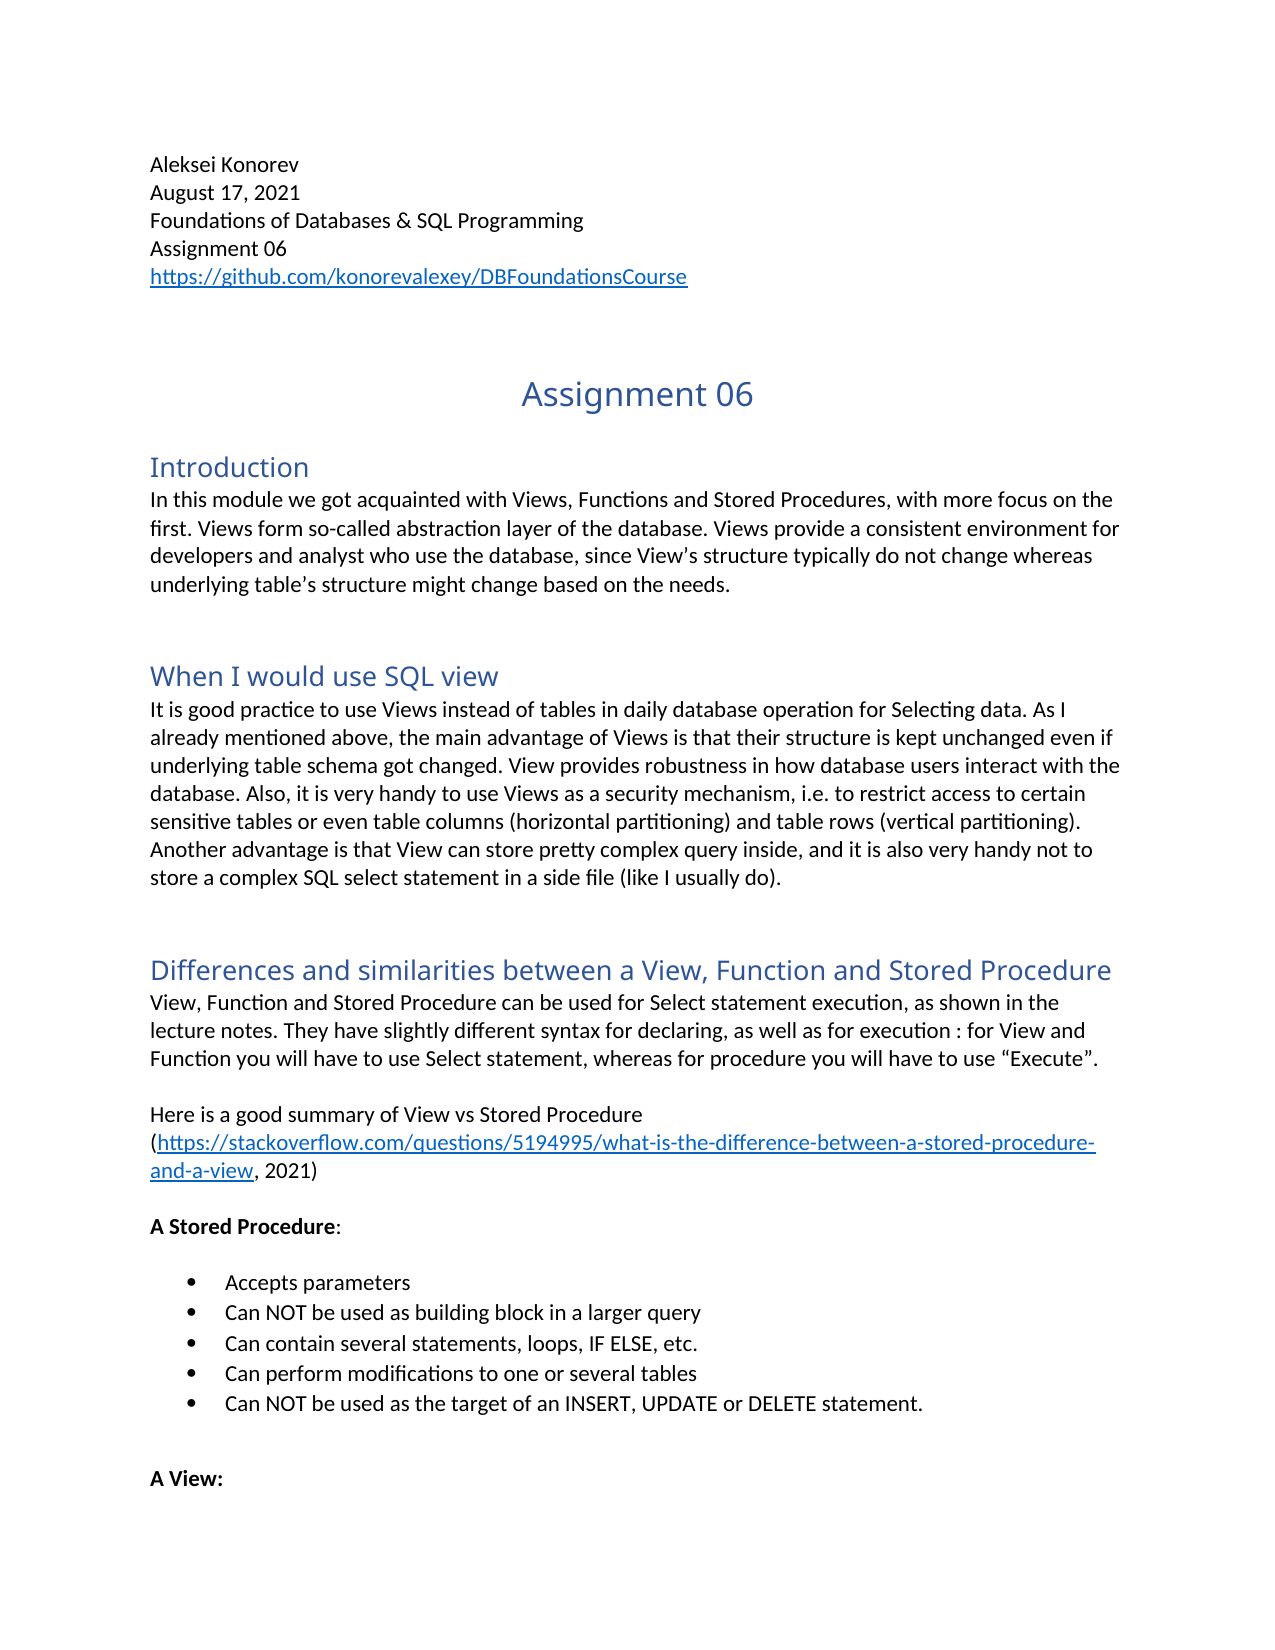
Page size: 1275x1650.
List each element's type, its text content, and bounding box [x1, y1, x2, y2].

subtitle Differences and similarities between a View, Function and Stored Procedure [150, 951, 1125, 988]
text A View: [150, 1464, 1125, 1492]
text August 17, 2021 [150, 178, 1125, 206]
text https://github.com/konorevalexey/DBFoundationsCourse [150, 262, 1125, 290]
subtitle Introduction [150, 449, 1125, 486]
list Can NOT be used as building block in a larger query [187, 1298, 1125, 1326]
list Accepts parameters [187, 1268, 1125, 1296]
text It is good practice to use Views instead of tables in daily database operation for Selecting data. As I already mentioned above, the main advantage of Views is that their structure is kept unchanged even if underlying table schema got changed. View provides robustness in how database users interact with the database. Also, it is very handy to use Views as a security mechanism, i.e. to restrict access to certain sensitive tables or even table columns (horizontal partitioning) and table rows (vertical partitioning). Another advantage is that View can store pretty complex query inside, and it is also very handy not to store a complex SQL select statement in a side file (like I usually do). [150, 695, 1125, 891]
text Aleksei Konorev [150, 150, 1125, 178]
text Assignment 06 [150, 234, 1125, 262]
text Foundations of Databases & SQL Programming [150, 206, 1125, 234]
text A Stored Procedure: [150, 1212, 1125, 1240]
subtitle Assignment 06 [150, 371, 1125, 417]
subtitle When I would use SQL view [150, 658, 1125, 695]
text In this module we got acquainted with Views, Functions and Stored Procedures, with more focus on the first. Views form so-called abstraction layer of the database. Views provide a consistent environment for developers and analyst who use the database, since View’s structure typically do not change whereas underlying table’s structure might change based on the needs. [150, 486, 1125, 598]
text Here is a good summary of View vs Stored Procedure (https://stackoverflow.com/questions/5194995/what-is-the-difference-between-a-stored-procedure-and-a-view, 2021) [150, 1100, 1125, 1184]
list Can perform modifications to one or several tables [187, 1359, 1125, 1387]
list Can NOT be used as the target of an INSERT, UPDATE or DELETE statement. [187, 1389, 1125, 1417]
text View, Function and Stored Procedure can be used for Select statement execution, as shown in the lecture notes. They have slightly different syntax for declaring, as well as for execution : for View and Function you will have to use Select statement, whereas for procedure you will have to use “Execute”. [150, 988, 1125, 1072]
list Can contain several statements, loops, IF ELSE, etc. [187, 1329, 1125, 1357]
